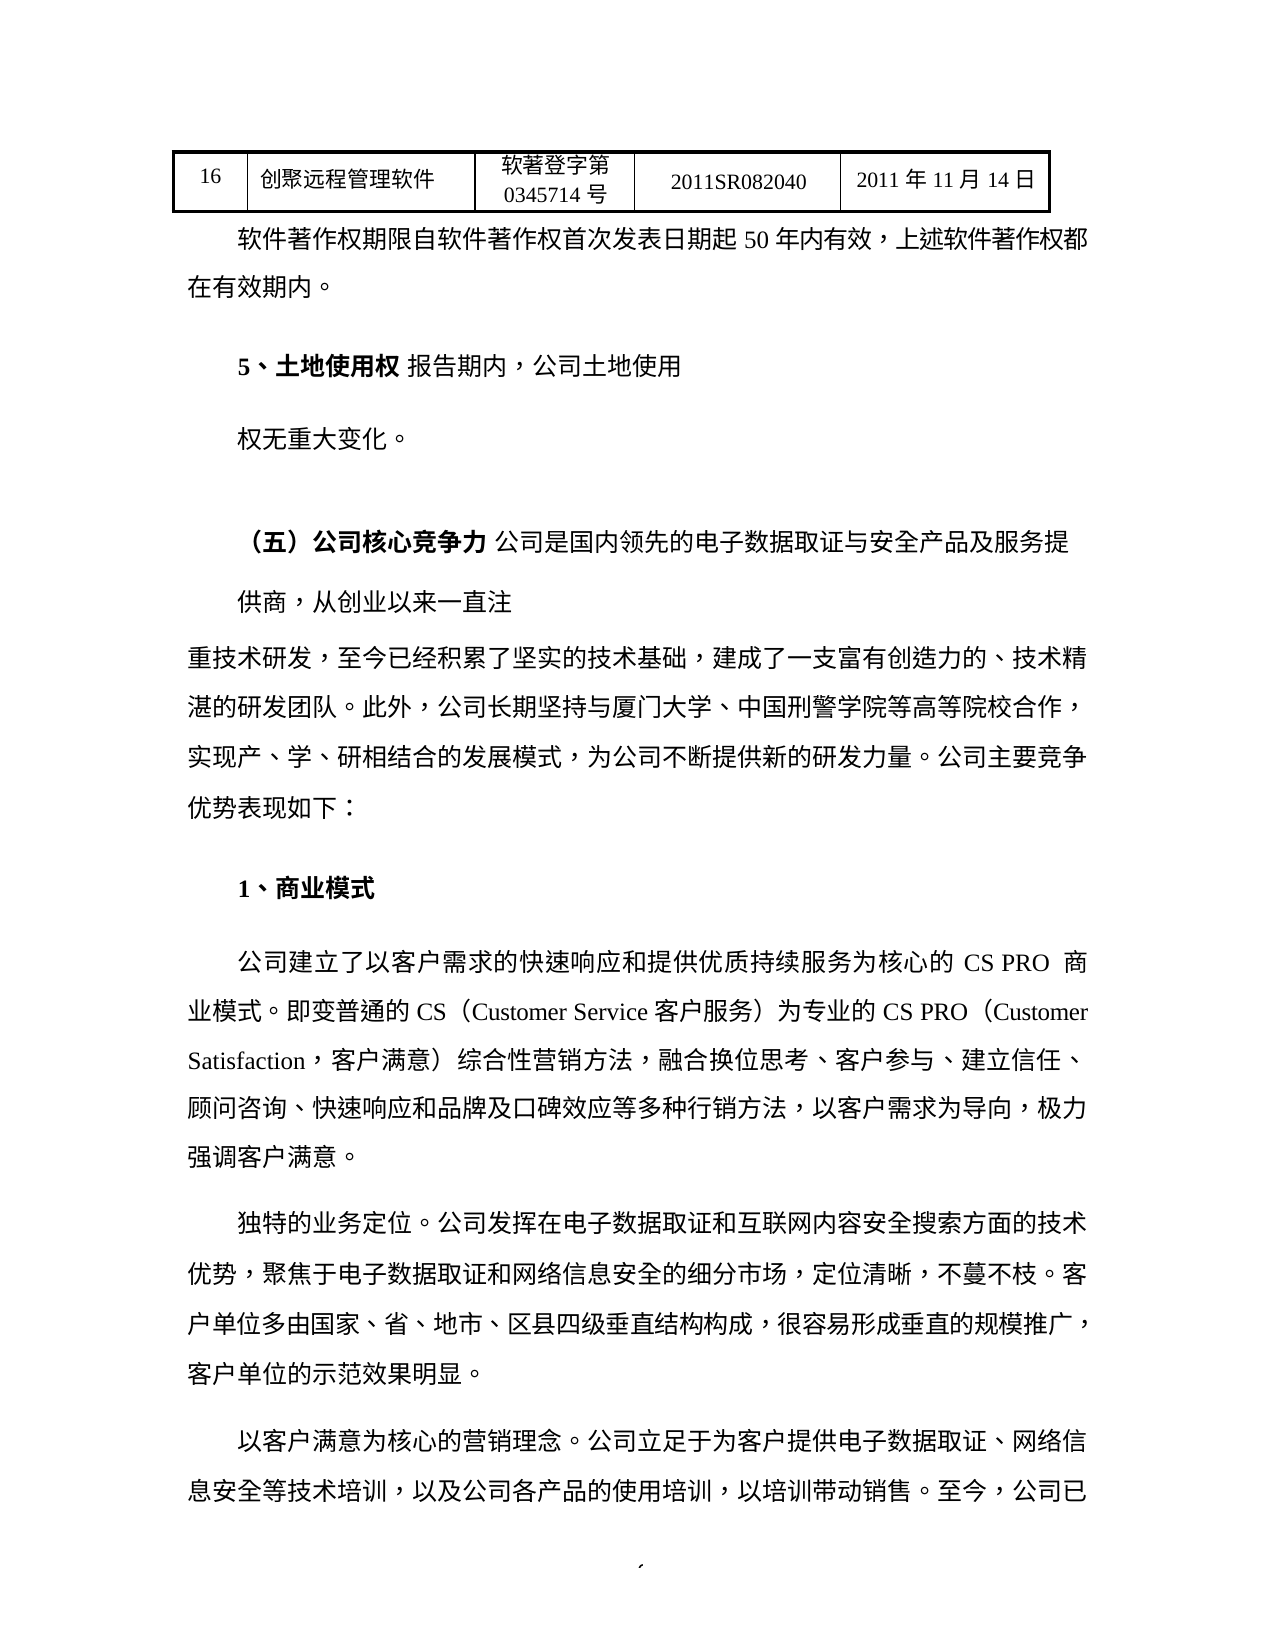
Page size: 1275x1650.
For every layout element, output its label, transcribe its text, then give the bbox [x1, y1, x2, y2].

text 独特的业务定位。公司发挥在电子数据取证和互联网内容安全搜索方面的技术 优势，聚焦于电子数据取证和网络信息安全的细分市场，定位清晰，不蔓不枝。客 户单位多由国家、省、地市、区县四级垂直结构构成，很容易形成垂直的规模推广， 客户单位的示范效果明显。 [187, 1206, 1112, 1391]
text 软件著作权期限自软件著作权首次发表日期起 50 年内有效，上述软件著作权都 在有效期内。 [187, 222, 1089, 303]
table_header 2011 年 11 月 14 日 [841, 154, 1048, 210]
text 湛的研发团队。此外，公司长期坚持与厦门大学、中国刑警学院等高等院校合作， 实现产、学、研相结合的发展模式，为公司不断提供新的研发力量。公司主要竞争 优势表现如下： [187, 690, 1088, 824]
text （五）公司核心竞争力 公司是国内领先的电子数据取证与安全产品及服务提供商，从创业以来一直注 [237, 525, 1089, 619]
subtitle 1、商业模式 [238, 870, 1099, 904]
table_header 创聚远程管理软件 [248, 154, 474, 210]
text 5、土地使用权 报告期内，公司土地使用权无重大变化。 [237, 349, 689, 455]
text 以客户满意为核心的营销理念。公司立足于为客户提供电子数据取证、网络信 息安全等技术培训，以及公司各产品的使用培训，以培训带动销售。至今，公司已 [187, 1423, 1089, 1508]
text 公司建立了以客户需求的快速响应和提供优质持续服务为核心的 CS PRO 商 业模式。即变普通的 CS（Customer Service 客户服务）为专业的 CS PRO（Customer Satisfaction，客户满意）综合性营销方法，融合换位思考、客户参与、建立信任、 顾问咨询、快速响应和品牌及口碑效应等多种行销方法，以客户需求为导向，极力 强调客户满意。 [187, 945, 1088, 1174]
text 重技术研发，至今已经积累了坚实的技术基础，建成了一支富有创造力的、技术精 [187, 644, 1112, 674]
table_header 16 [175, 154, 247, 210]
table_header 软著登字第 0345714 号 [476, 154, 634, 210]
table_header 2011SR082040 [635, 154, 840, 210]
